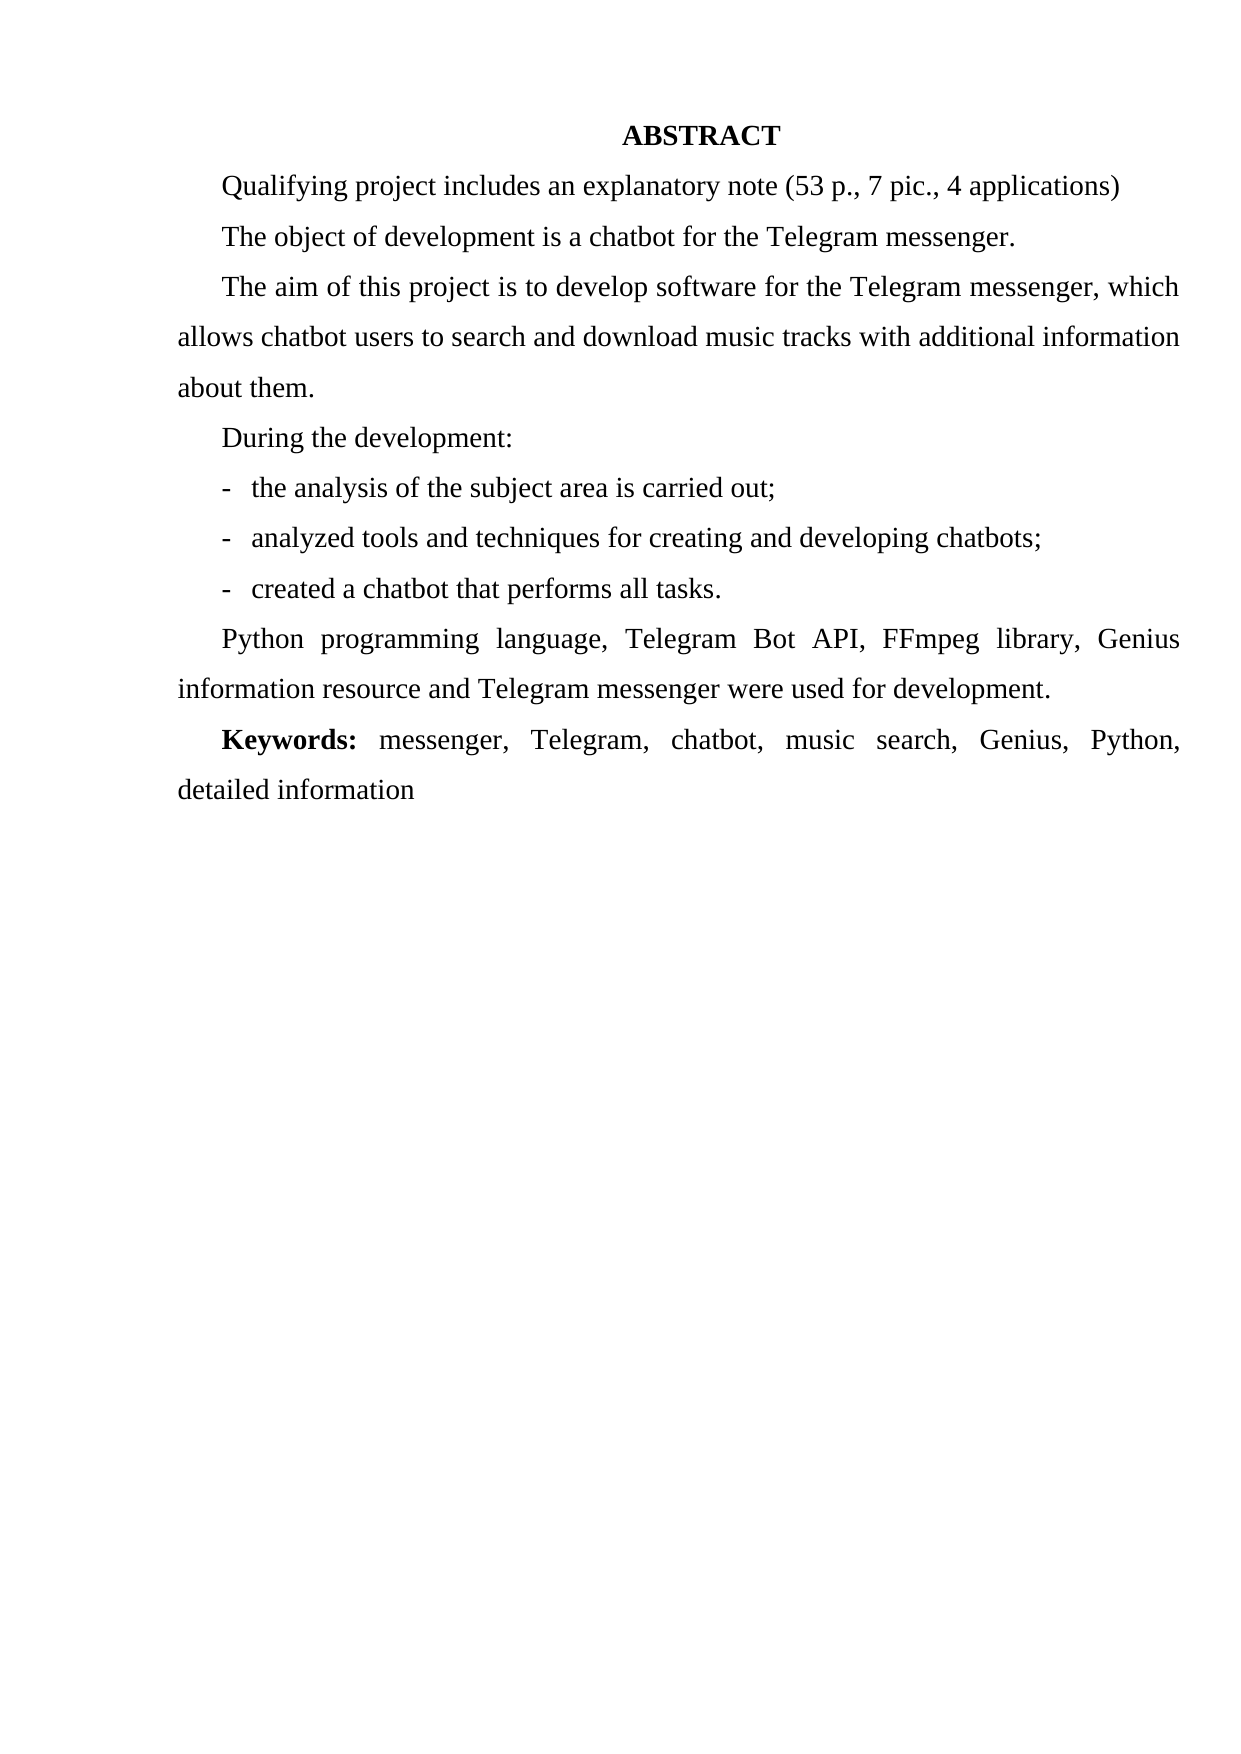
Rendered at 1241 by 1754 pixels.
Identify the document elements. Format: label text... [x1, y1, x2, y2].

text - created a chatbot that performs all tasks. [177, 571, 1181, 604]
text During the development: [177, 420, 1181, 453]
text - analyzed tools and techniques for creating and developing chatbots; [177, 521, 1181, 554]
text The aim of this project is to develop software for the Telegram messenger, which allows chatbot users to search and download music tracks with additional information about them. [177, 269, 1181, 403]
text ABSTRACT [177, 118, 1181, 152]
text The object of development is a chatbot for the Telegram messenger. [177, 219, 1181, 252]
text - the analysis of the subject area is carried out; [177, 470, 1181, 504]
text Python programming language, Telegram Bot API, FFmpeg library, Genius information resource and Telegram messenger were used for development. [177, 621, 1181, 705]
text Keywords: messenger, Telegram, chatbot, music search, Genius, Python, detailed information [177, 722, 1181, 806]
text Qualifying project includes an explanatory note (53 p., 7 pic., 4 applications) [177, 168, 1181, 202]
